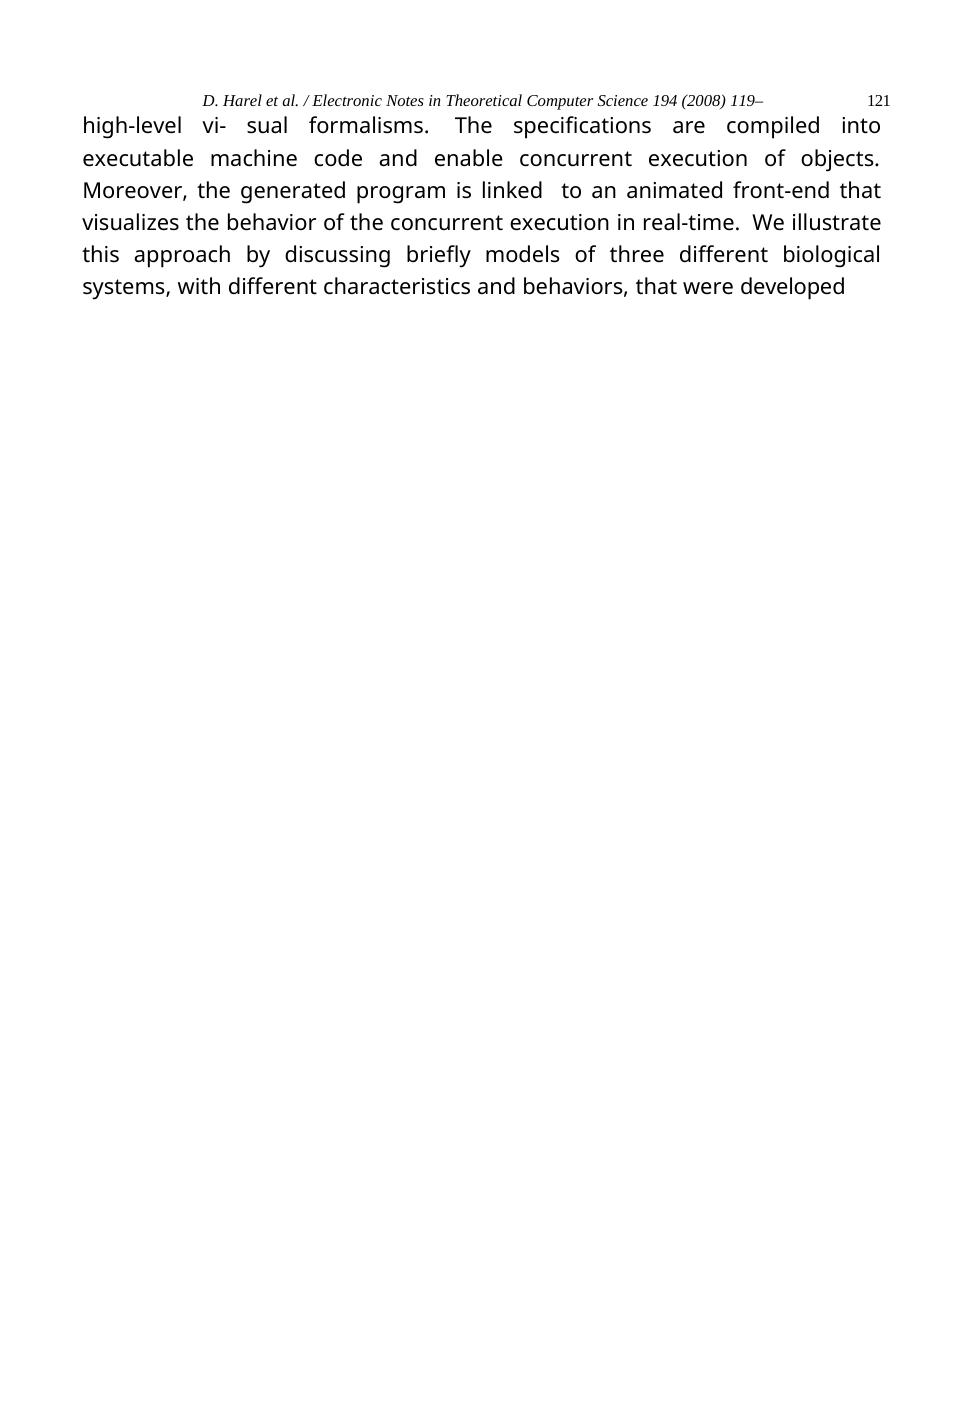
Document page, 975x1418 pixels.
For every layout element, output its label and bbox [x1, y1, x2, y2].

text [82, 110, 882, 301]
